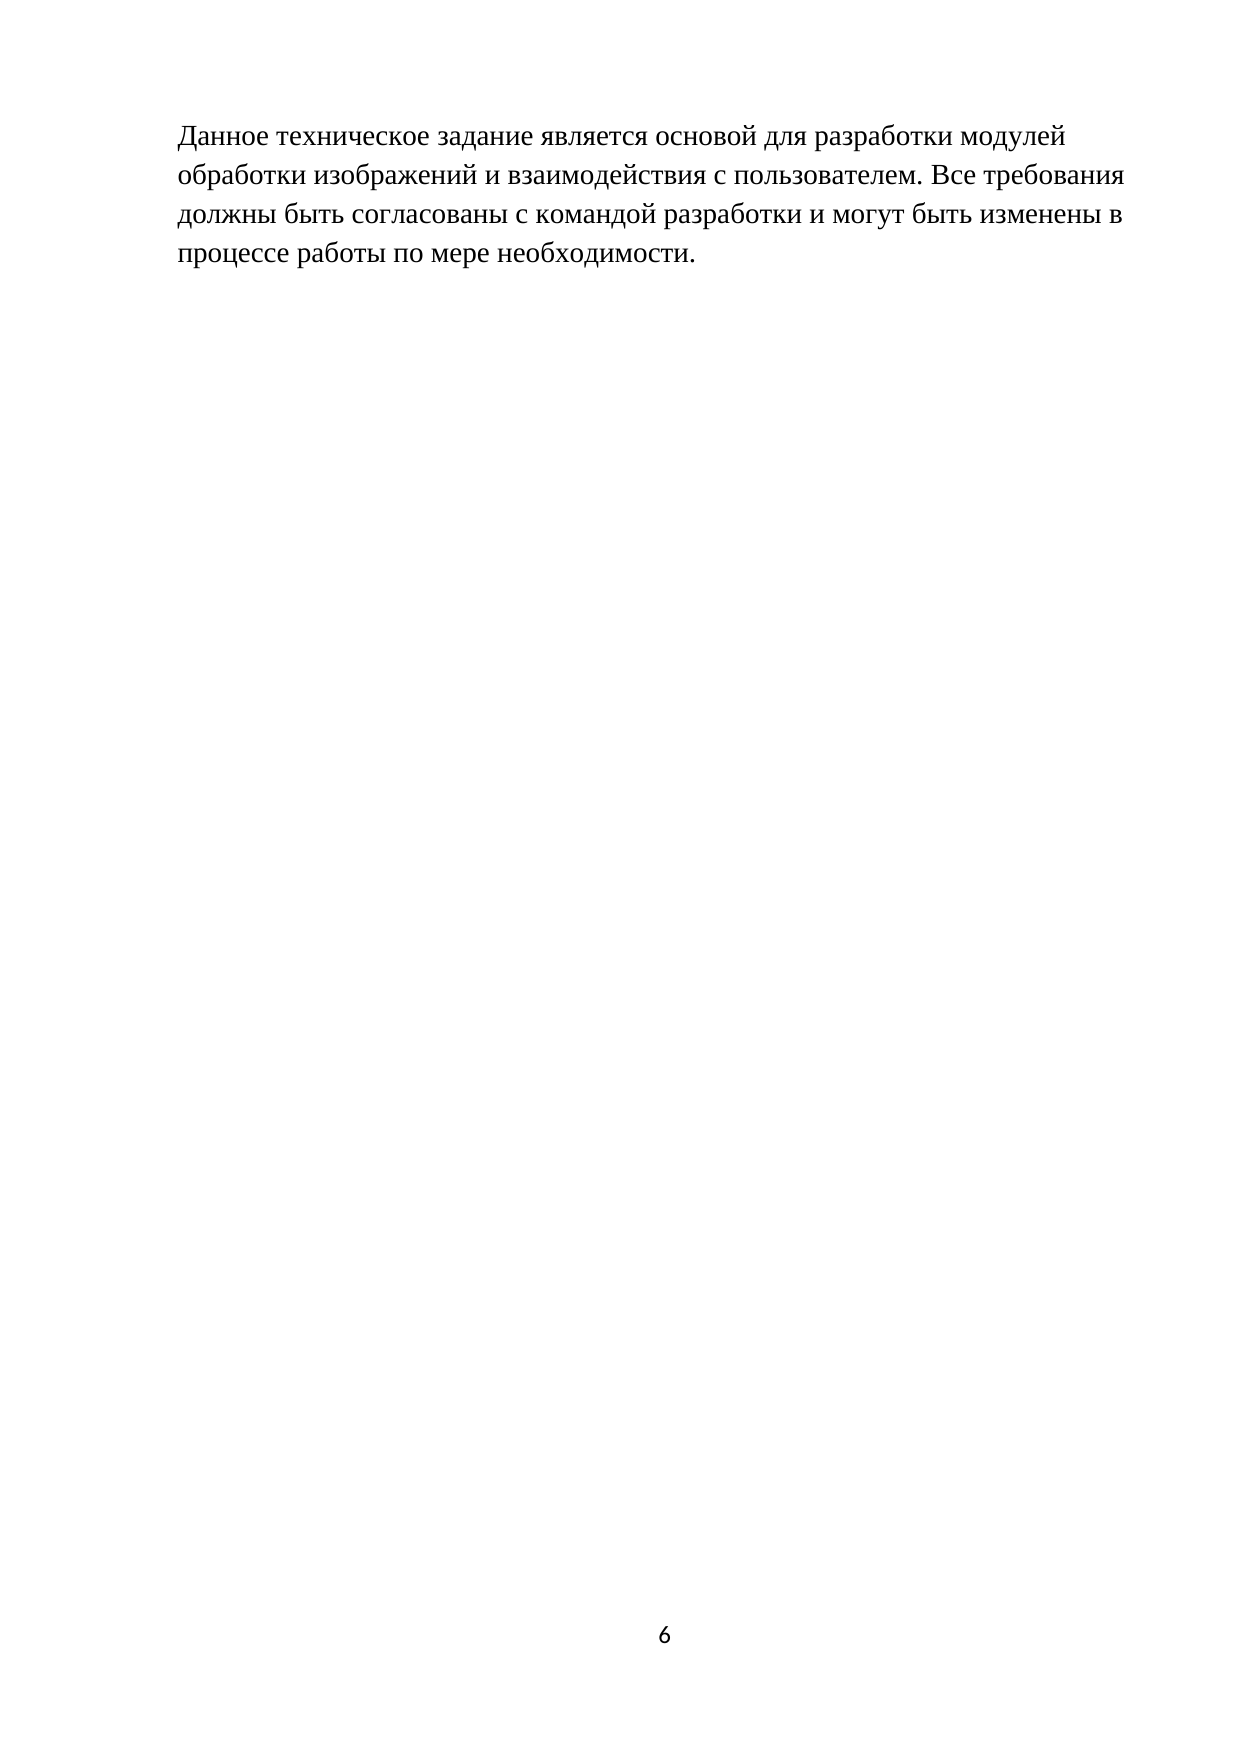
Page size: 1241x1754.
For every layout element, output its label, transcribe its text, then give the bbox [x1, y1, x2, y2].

text Данное техническое задание является основой для разработки модулей обработки изображений и взаимодействия с пользователем. Все требования должны быть согласованы с командой разработки и могут быть изменены в процессе работы по мере необходимости. [177, 118, 1152, 268]
